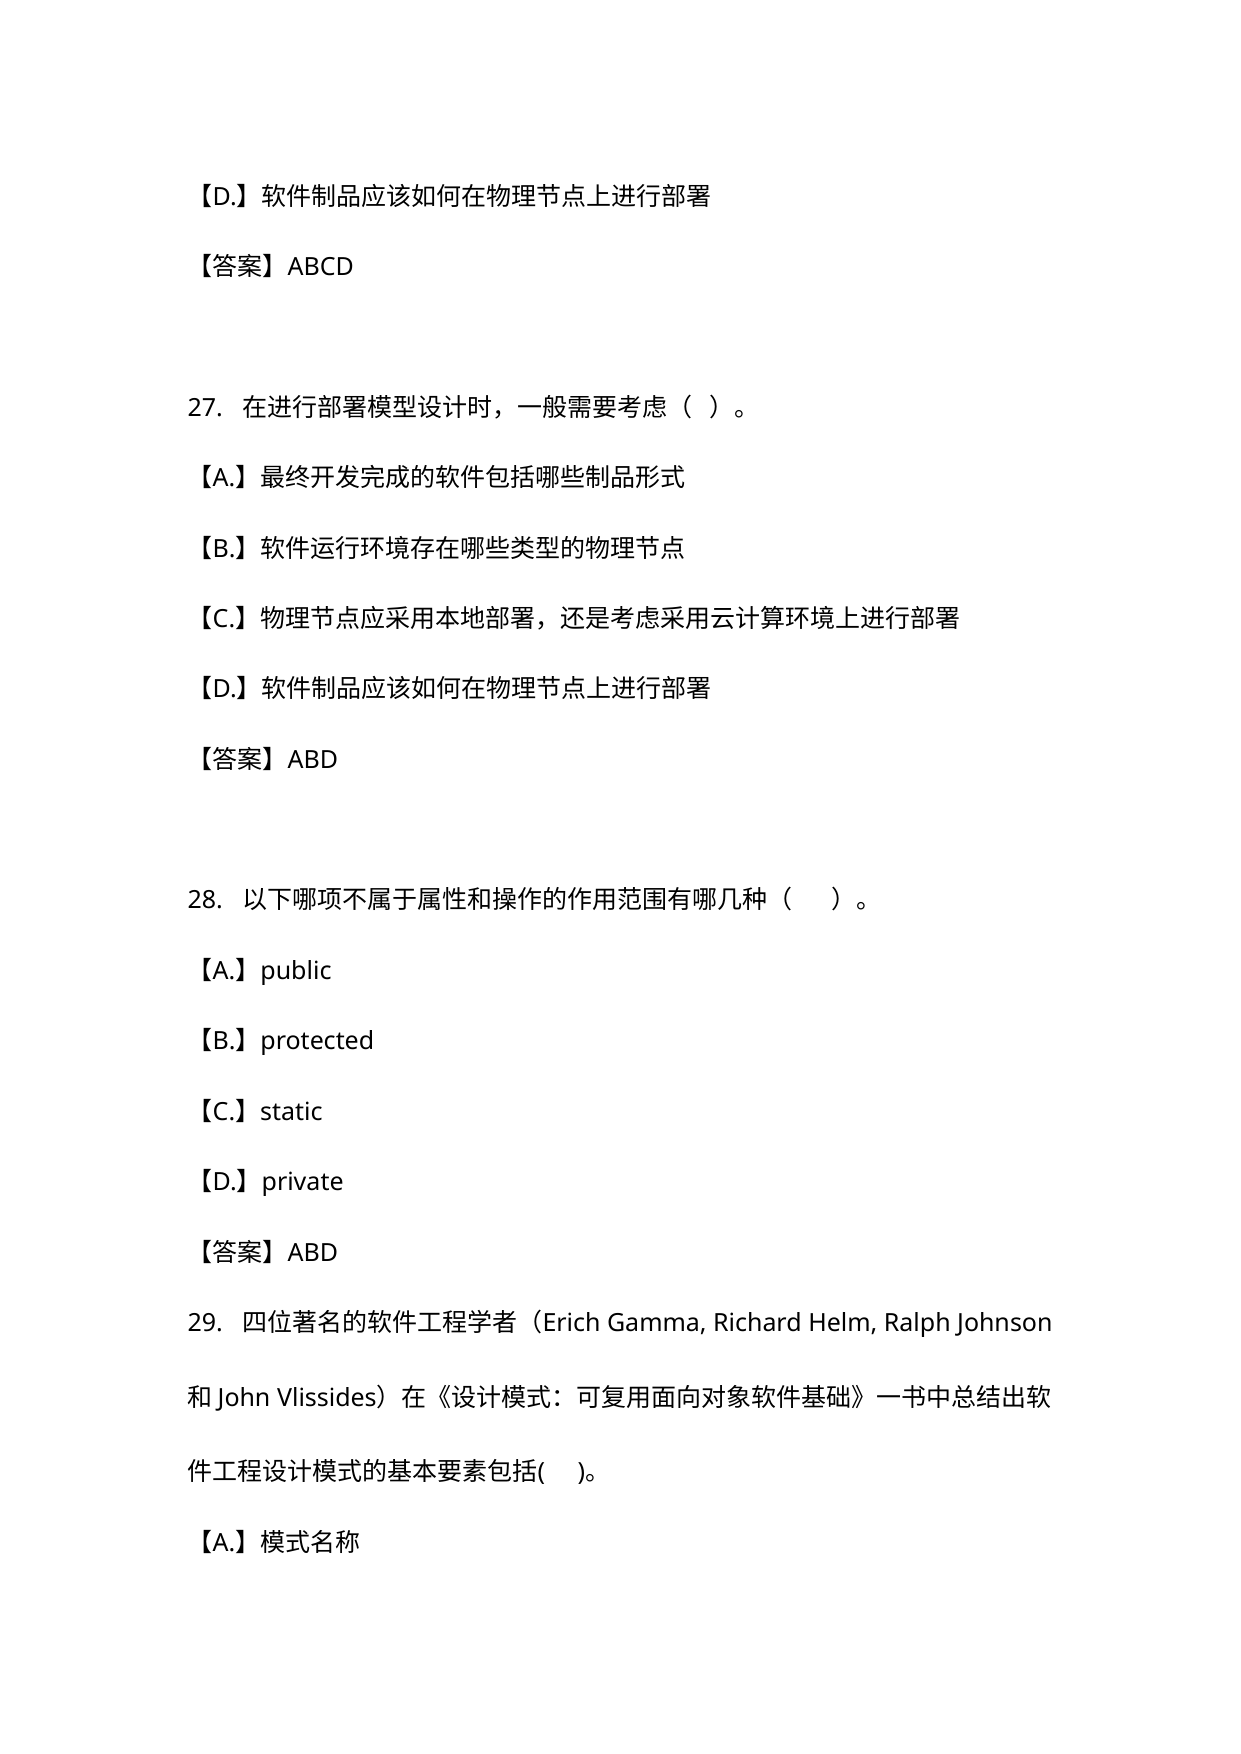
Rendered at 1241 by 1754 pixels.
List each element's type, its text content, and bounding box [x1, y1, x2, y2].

list 以下哪项不属于属性和操作的作用范围有哪几种（ ）。 [187, 866, 1053, 931]
text 【D.】private [187, 1147, 1053, 1212]
text 【A.】public [187, 936, 1053, 1001]
text 【A.】最终开发完成的软件包括哪些制品形式 [187, 443, 1053, 508]
text 【D.】软件制品应该如何在物理节点上进行部署 [187, 162, 1053, 227]
text 【B.】软件运行环境存在哪些类型的物理节点 [187, 514, 1053, 579]
text 【B.】protected [187, 1006, 1053, 1071]
text 【C.】static [187, 1077, 1053, 1142]
text 【D.】软件制品应该如何在物理节点上进行部署 [187, 654, 1053, 719]
text 【A.】模式名称 [187, 1508, 1053, 1573]
list 在进行部署模型设计时，一般需要考虑（ ）。 [187, 373, 1053, 438]
text 【C.】物理节点应采用本地部署，还是考虑采用云计算环境上进行部署 [187, 584, 1053, 649]
text 【答案】ABD [187, 1218, 1053, 1283]
list 四位著名的软件工程学者（Erich Gamma, Richard Helm, Ralph Johnson和John Vlissides）在《设计模式：可复用面向对象软件基础》一书中总结出软件工程设计模式的基本要素包括( )。 [187, 1288, 1053, 1502]
text 【答案】ABD [187, 725, 1053, 790]
text 【答案】ABCD [187, 232, 1053, 297]
